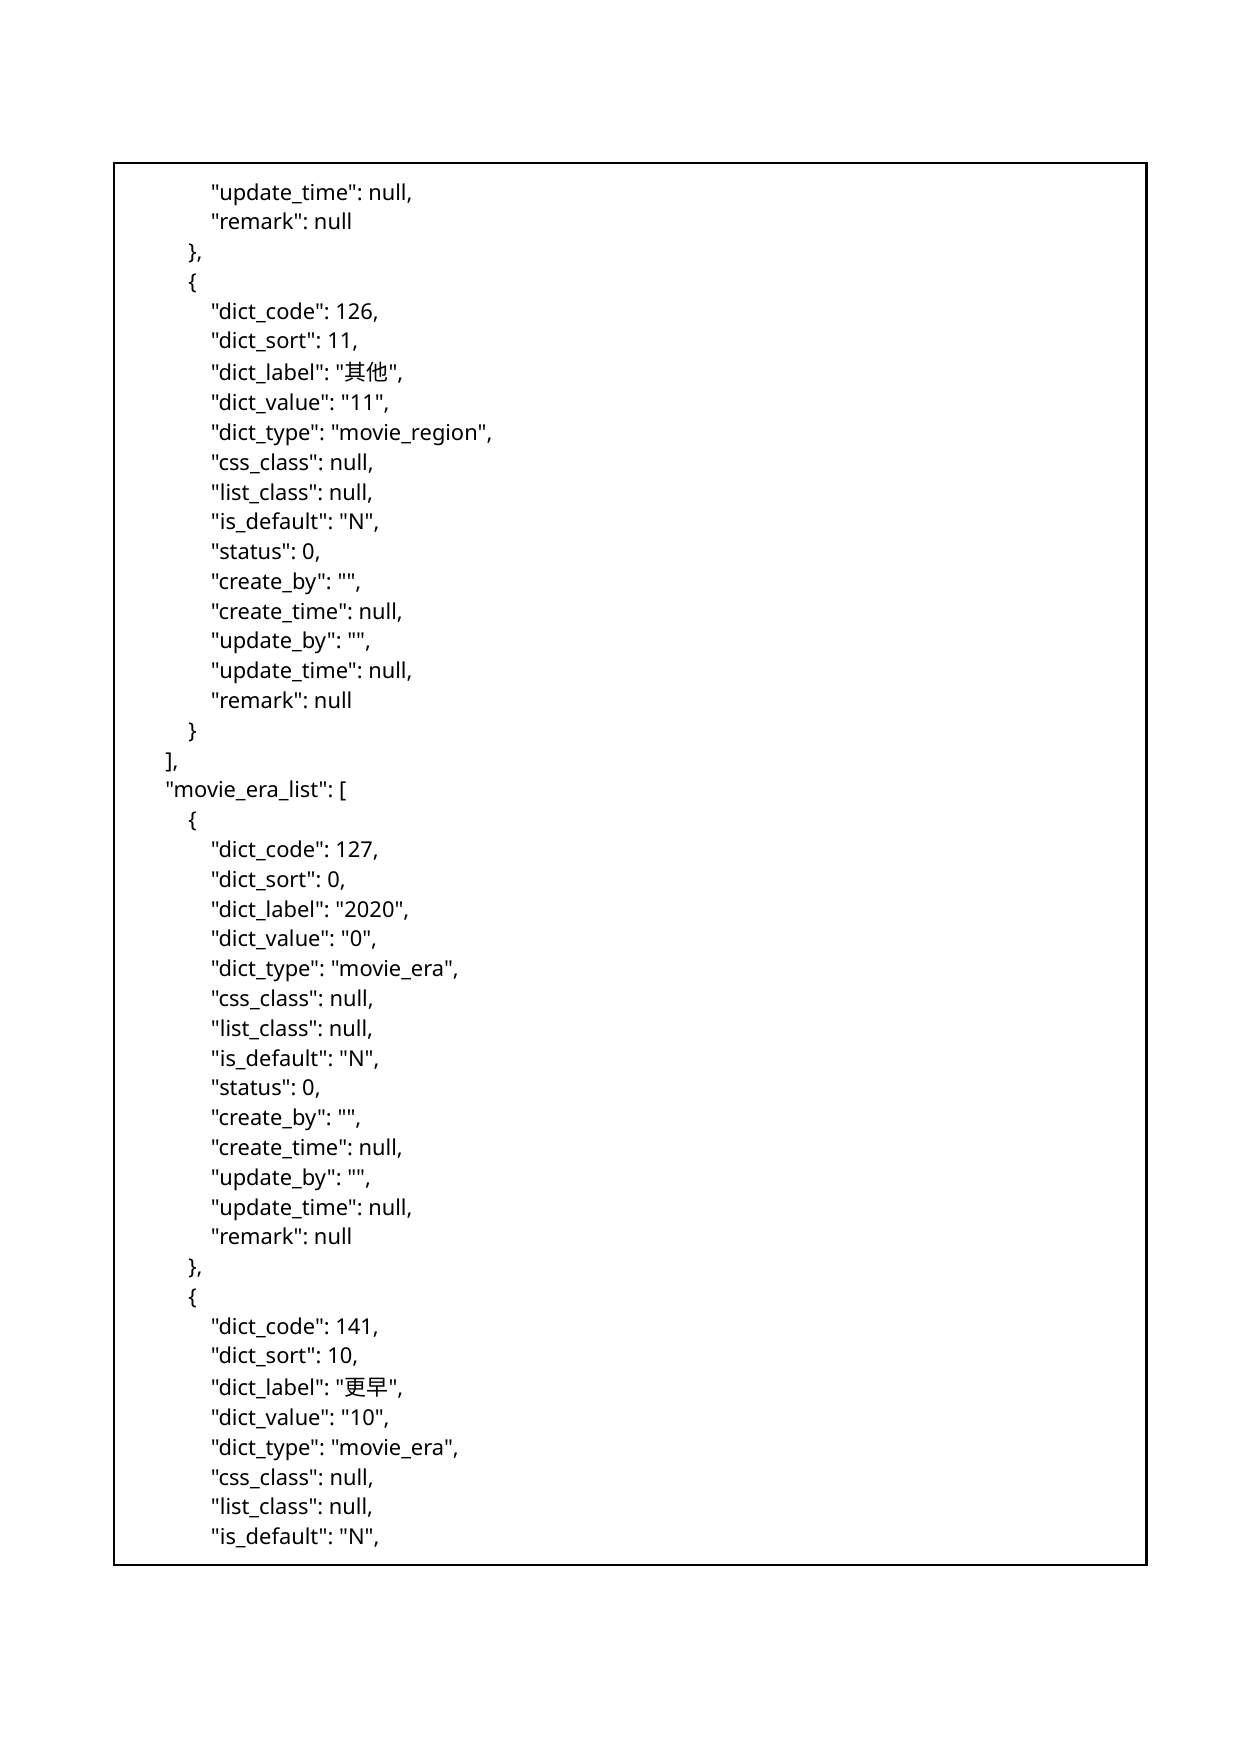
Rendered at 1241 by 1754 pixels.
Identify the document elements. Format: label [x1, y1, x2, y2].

table_header [115, 164, 1145, 1563]
